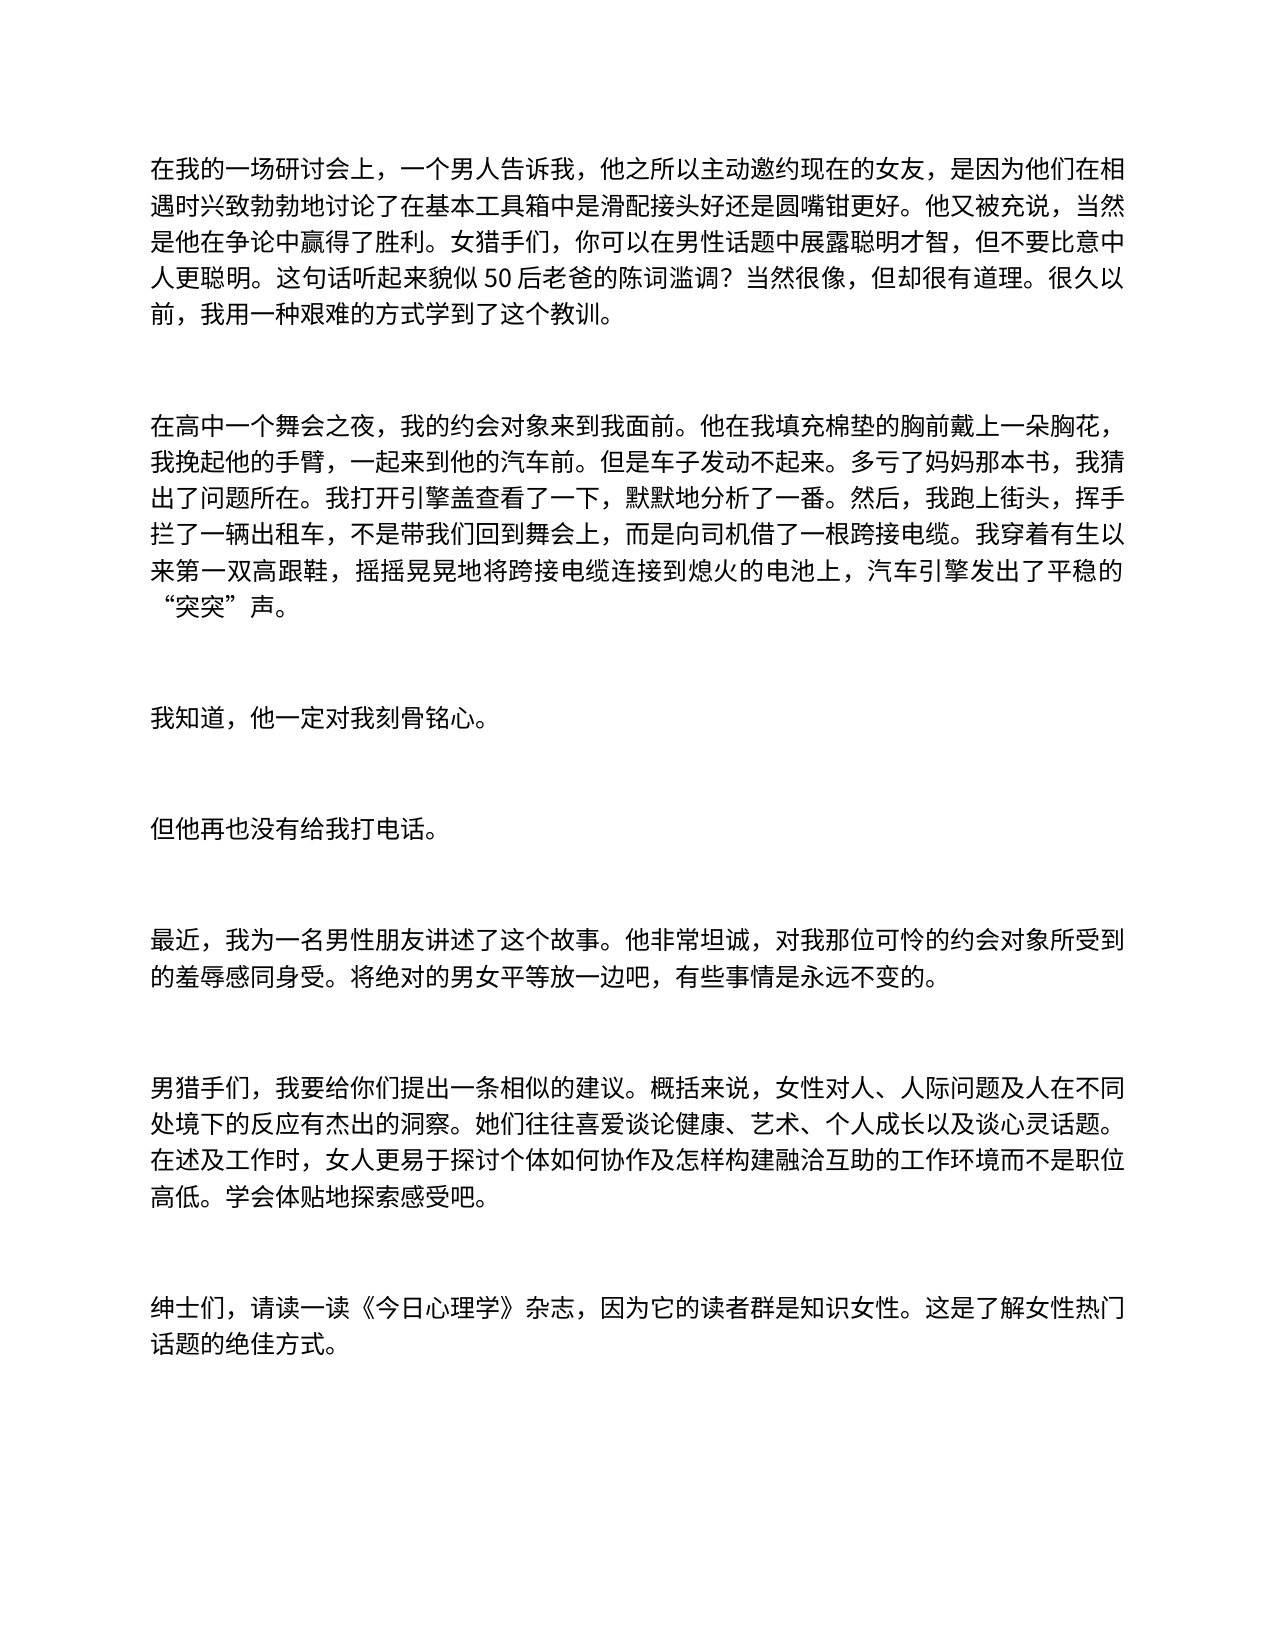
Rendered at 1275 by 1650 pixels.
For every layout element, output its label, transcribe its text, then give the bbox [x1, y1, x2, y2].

text 我知道，他一定对我刻骨铭心。 [150, 698, 1125, 735]
text 男猎手们，我要给你们提出一条相似的建议。概括来说，女性对人、人际问题及人在不同处境下的反应有杰出的洞察。她们往往喜爱谈论健康、艺术、个人成长以及谈心灵话题。在述及工作时，女人更易于探讨个体如何协作及怎样构建融洽互助的工作环境而不是职位高低。学会体贴地探索感受吧。 [150, 1068, 1125, 1213]
text 但他再也没有给我打电话。 [150, 810, 1125, 846]
text 在高中一个舞会之夜，我的约会对象来到我面前。他在我填充棉垫的胸前戴上一朵胸花，我挽起他的手臂，一起来到他的汽车前。但是车子发动不起来。多亏了妈妈那本书，我猜出了问题所在。我打开引擎盖查看了一下，默默地分析了一番。然后，我跑上街头，挥手拦了一辆出租车，不是带我们回到舞会上，而是向司机借了一根跨接电缆。我穿着有生以来第一双高跟鞋，摇摇晃晃地将跨接电缆连接到熄火的电池上，汽车引擎发出了平稳的“突突”声。 [150, 406, 1125, 624]
text 最近，我为一名男性朋友讲述了这个故事。他非常坦诚，对我那位可怜的约会对象所受到的羞辱感同身受。将绝对的男女平等放一边吧，有些事情是永远不变的。 [150, 921, 1125, 993]
text 在我的一场研讨会上，一个男人告诉我，他之所以主动邀约现在的女友，是因为他们在相遇时兴致勃勃地讨论了在基本工具箱中是滑配接头好还是圆嘴钳更好。他又被充说，当然是他在争论中赢得了胜利。女猎手们，你可以在男性话题中展露聪明才智，但不要比意中人更聪明。这句话听起来貌似50后老爸的陈词滥调？当然很像，但却很有道理。很久以前，我用一种艰难的方式学到了这个教训。 [150, 150, 1125, 331]
text 绅士们，请读一读《今日心理学》杂志，因为它的读者群是知识女性。这是了解女性热门话题的绝佳方式。 [150, 1288, 1125, 1361]
